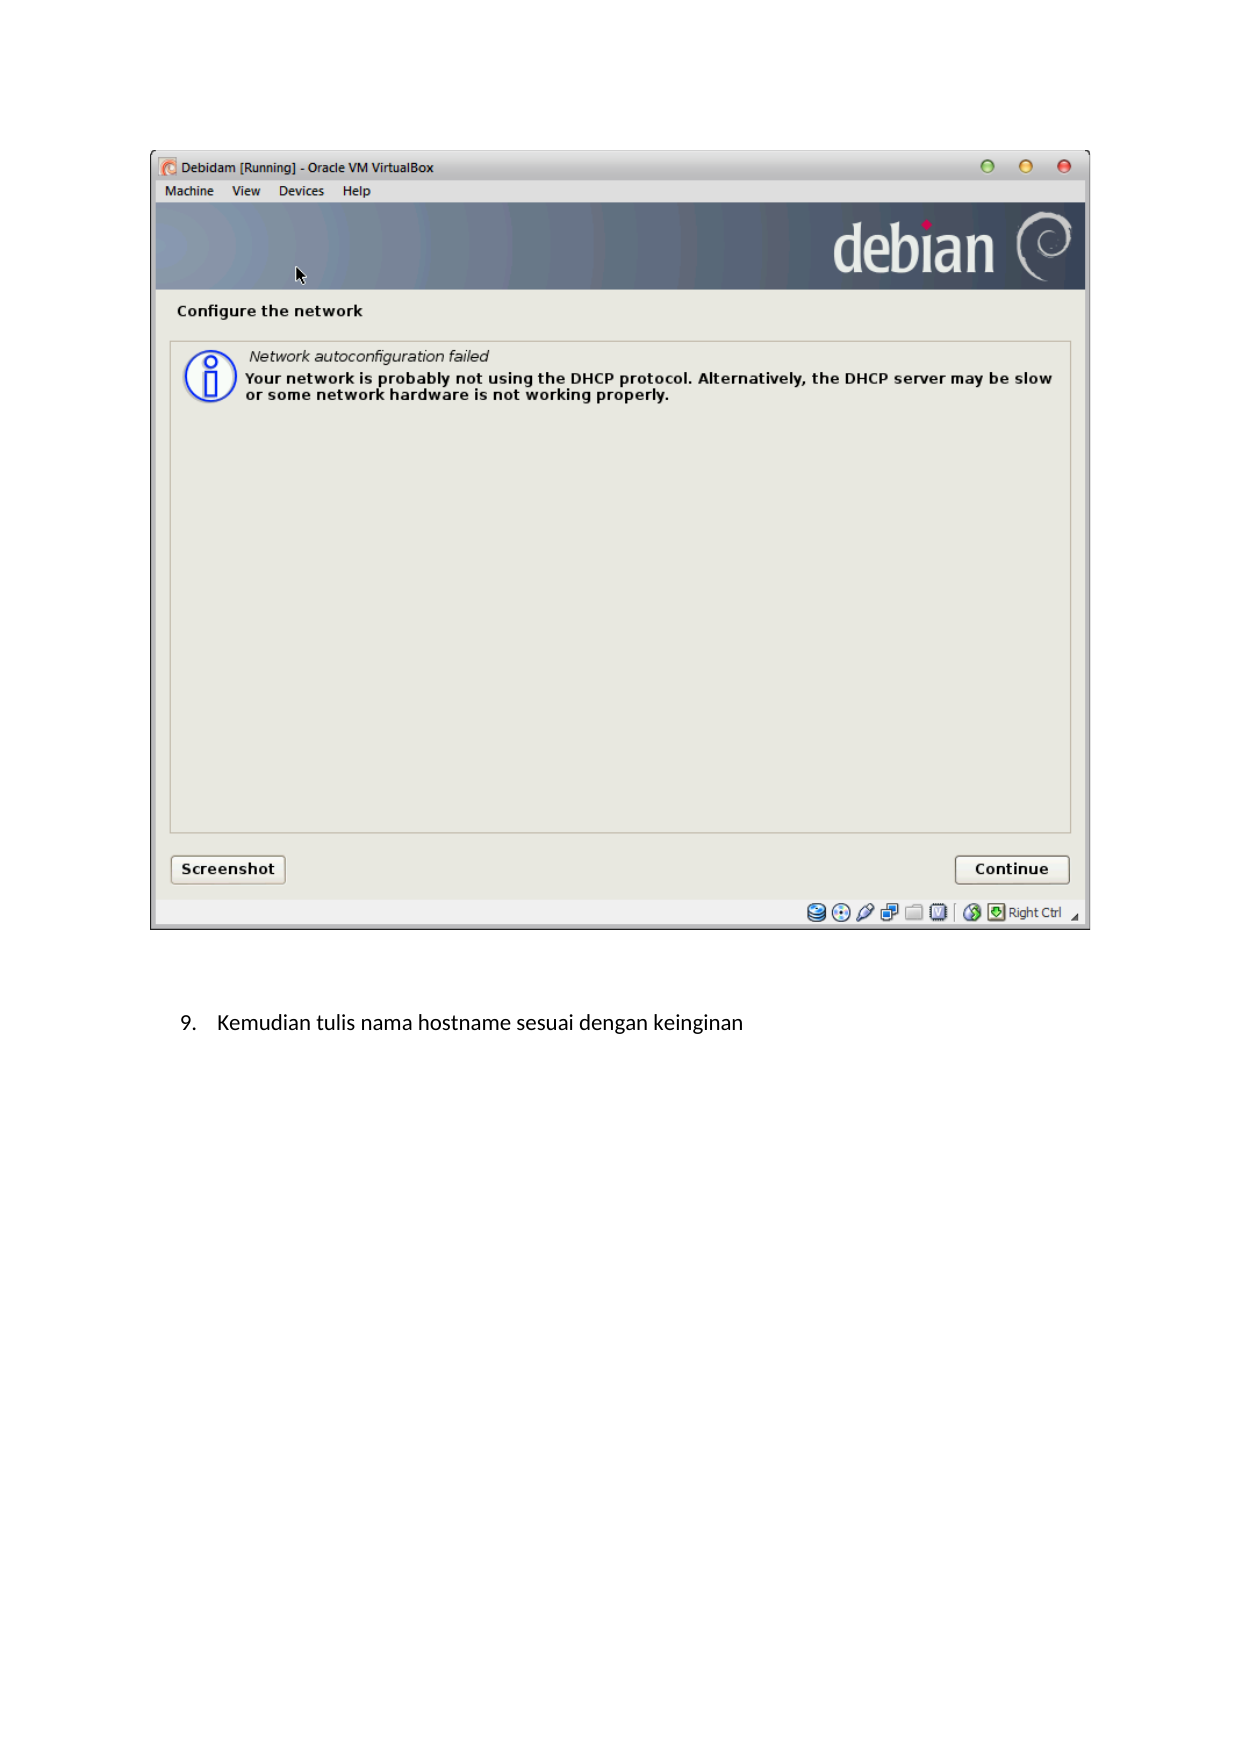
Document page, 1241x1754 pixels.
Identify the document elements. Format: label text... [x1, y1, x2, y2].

picture [150, 150, 1091, 930]
list Kemudian tulis nama hostname sesuai dengan keinginan [179, 1008, 1090, 1036]
